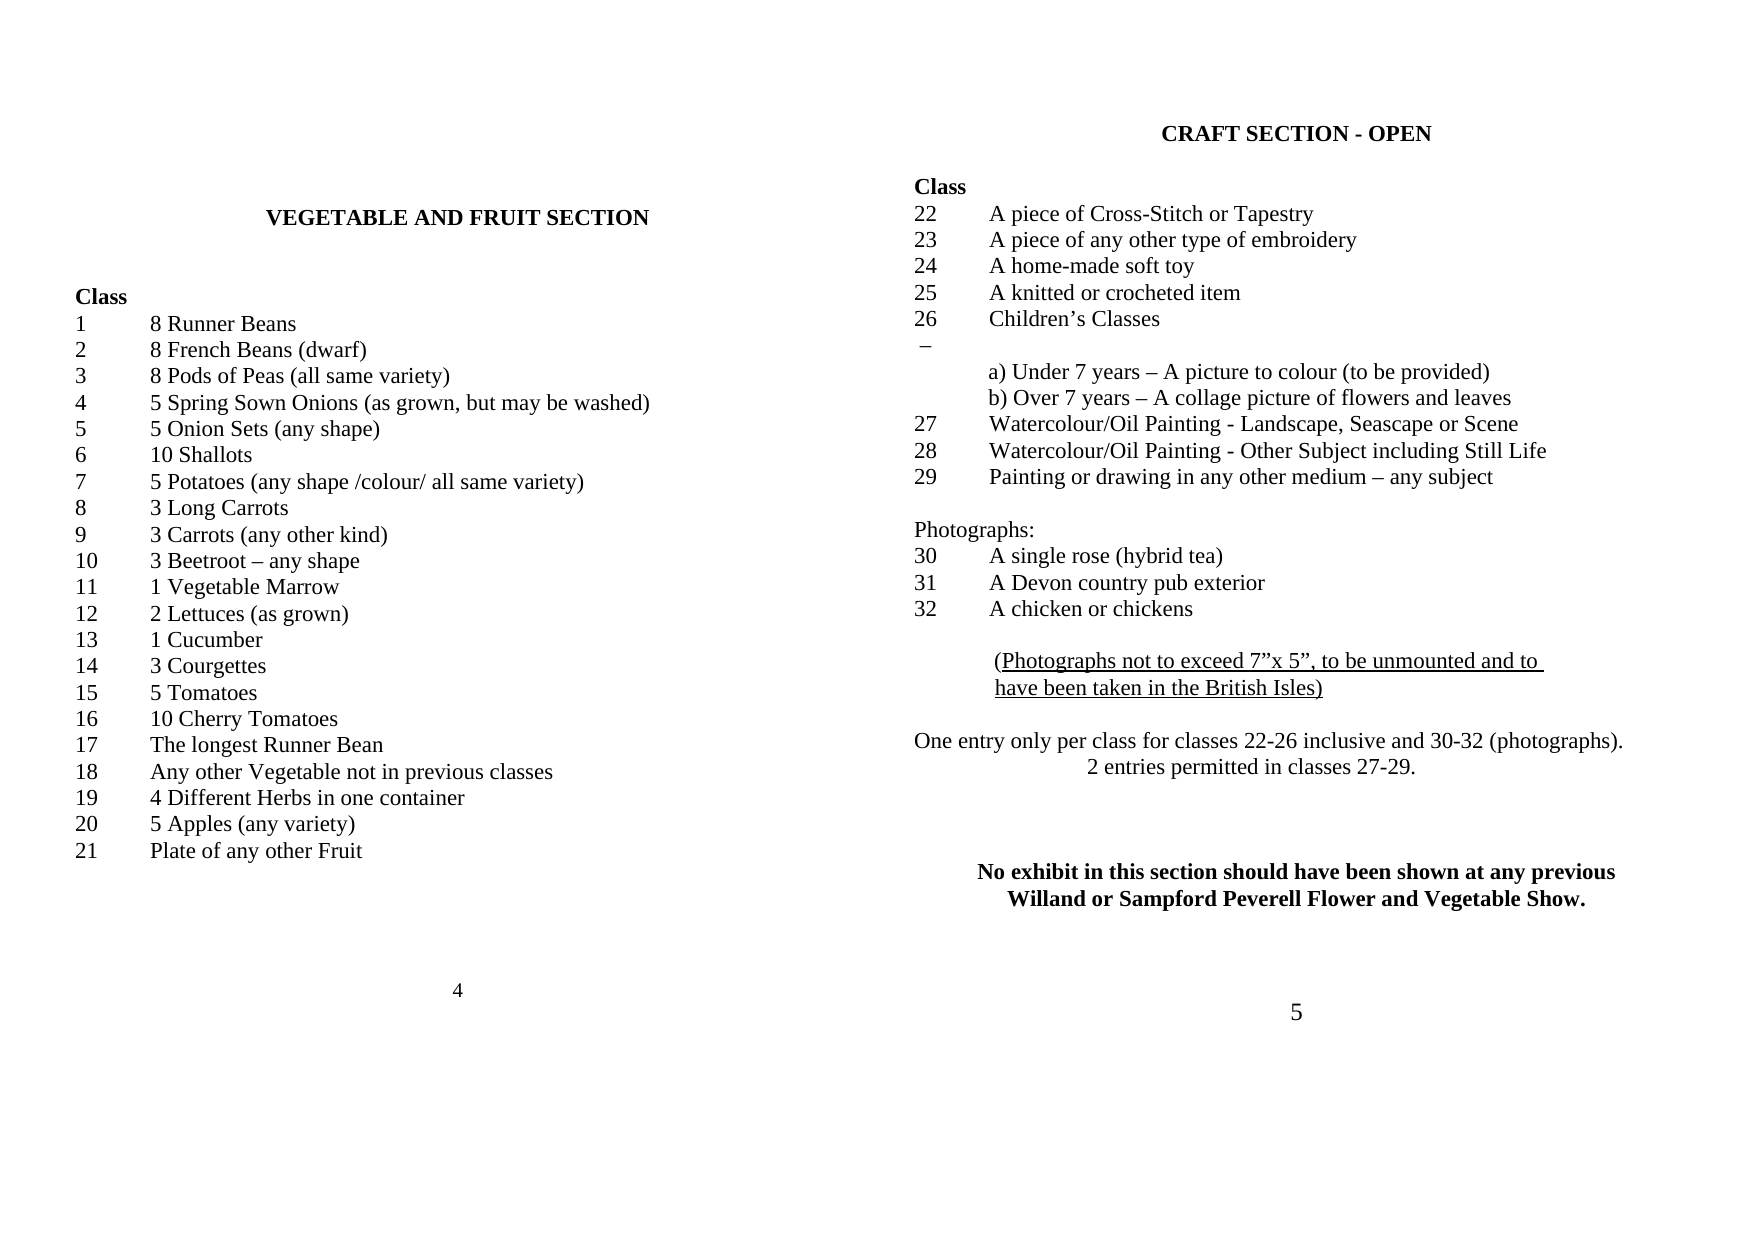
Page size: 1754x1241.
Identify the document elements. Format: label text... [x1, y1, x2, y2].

text 12 2 Lettuces (as grown) [75, 600, 840, 626]
text 4 [75, 978, 840, 1002]
text 27 Watercolour/Oil Painting - Landscape, Seascape or Scene [914, 410, 1679, 437]
text 23 A piece of any other type of embroidery [914, 226, 1679, 252]
text 28 Watercolour/Oil Painting - Other Subject including Still Life [914, 437, 1679, 463]
text 32 A chicken or chickens [914, 595, 1679, 621]
text Class [75, 283, 840, 310]
text 2 entries permitted in classes 27-29. [989, 753, 1679, 779]
text 9 3 Carrots (any other kind) [75, 521, 840, 547]
text a) Under 7 years – A picture to colour (to be provided) [914, 358, 1679, 384]
text 14 3 Courgettes [75, 652, 840, 679]
text 2 8 French Beans (dwarf) [75, 336, 840, 362]
text 4 5 Spring Sown Onions (as grown, but may be washed) [75, 389, 840, 415]
text 21 Plate of any other Fruit [75, 837, 840, 863]
text 1 8 Runner Beans [75, 310, 840, 336]
text 19 4 Different Herbs in one container [75, 784, 840, 811]
text CRAFT SECTION - OPEN [914, 121, 1679, 147]
text 24 A home-made soft toy [914, 252, 1679, 279]
text b) Over 7 years – A collage picture of flowers and leaves [914, 384, 1679, 410]
text 29 Painting or drawing in any other medium – any subject [914, 463, 1679, 489]
text 3 8 Pods of Peas (all same variety) [75, 362, 840, 389]
text 17 The longest Runner Bean [75, 731, 840, 758]
text No exhibit in this section should have been shown at any previous [914, 858, 1679, 885]
text 26 Children’s Classes [914, 305, 1679, 331]
text 22 A piece of Cross-Stitch or Tapestry [914, 199, 1679, 226]
text 6 10 Shallots [75, 442, 840, 468]
text One entry only per class for classes 22-26 inclusive and 30-32 (photographs). [914, 727, 1679, 753]
text 16 10 Cherry Tomatoes [75, 705, 840, 731]
text have been taken in the British Isles) [914, 674, 1679, 700]
text 25 A knitted or crocheted item [914, 279, 1679, 305]
text – [914, 331, 1679, 358]
text 20 5 Apples (any variety) [75, 811, 840, 837]
text Willand or Sampford Peverell Flower and Vegetable Show. [914, 885, 1679, 911]
text 30 A single rose (hybrid tea) [914, 542, 1679, 568]
text 13 1 Cucumber [75, 626, 840, 652]
text 5 5 Onion Sets (any shape) [75, 415, 840, 442]
text 7 5 Potatoes (any shape /colour/ all same variety) [75, 468, 840, 494]
text 11 1 Vegetable Marrow [75, 573, 840, 600]
text 31 A country pub exterior [914, 568, 1679, 595]
text VEGETABLE AND FRUIT SECTION [75, 204, 840, 231]
text 10 3 Beetroot – any shape [75, 547, 840, 573]
text 5 [914, 997, 1679, 1026]
text (Photographs not to exceed 7”x 5”, to be unmounted and to [914, 648, 1679, 674]
text 8 3 Long Carrots [75, 494, 840, 521]
text 18 Any other Vegetable not in previous classes [75, 758, 840, 784]
text 15 5 Tomatoes [75, 679, 840, 705]
text Photographs: [914, 516, 1679, 542]
text Class [914, 173, 1679, 199]
